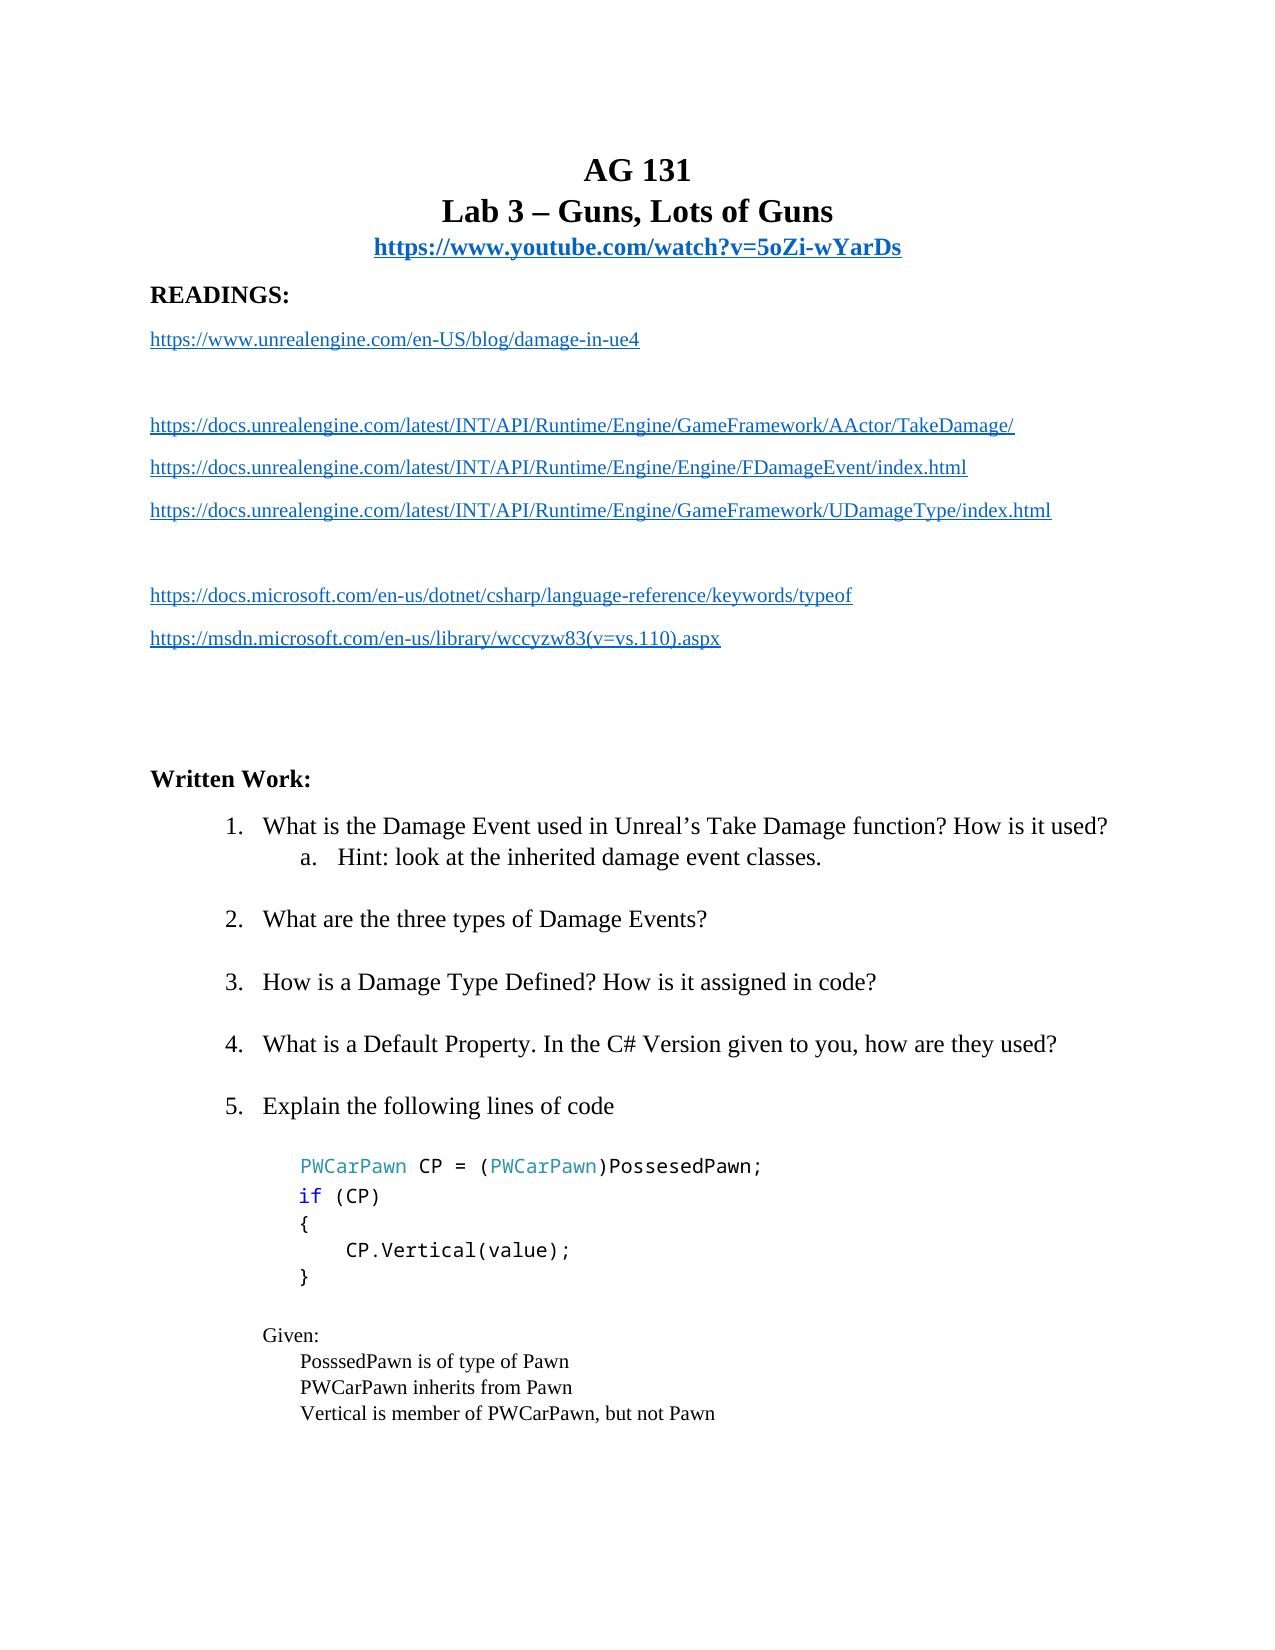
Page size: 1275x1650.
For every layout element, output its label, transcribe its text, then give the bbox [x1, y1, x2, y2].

list Vertical is member of PWCarPawn, but not Pawn [262, 1401, 1125, 1425]
list What are the three types of Damage Events? [225, 904, 1125, 933]
text Written Work: [150, 764, 1125, 792]
list How is a Damage Type Defined? How is it assigned in code? [225, 967, 1125, 995]
text https://docs.microsoft.com/en-us/dotnet/csharp/language-reference/keywords/typeof [150, 583, 1125, 607]
text https://docs.unrealengine.com/latest/INT/API/Runtime/Engine/Engine/FDamageEvent/index.html [150, 455, 1125, 479]
list } [262, 1263, 1125, 1290]
list { [262, 1209, 1125, 1236]
text https://docs.unrealengine.com/latest/INT/API/Runtime/Engine/GameFramework/AActor/TakeDamage/ [150, 413, 1125, 437]
text https://www.unrealengine.com/en-US/blog/damage-in-ue4 [150, 327, 1125, 351]
text https://msdn.microsoft.com/en-us/library/wccyzw83(v=vs.110).aspx [150, 626, 1125, 650]
text AG 131 Lab 3 – Guns, Lots of Guns https://www.youtube.com/watch?v=5oZi-wYarDs [150, 150, 1125, 261]
list PWCarPawn CP = (PWCarPawn)PossesedPawn; [262, 1153, 1125, 1180]
list What is a Default Property. In the C# Version given to you, how are they used? [225, 1029, 1125, 1057]
list Explain the following lines of code [225, 1091, 1125, 1119]
list CP.Vertical(value); [262, 1236, 1125, 1263]
list What is the Damage Event used in Unreal’s Take Damage function? How is it used? [225, 811, 1125, 840]
list if (CP) [262, 1182, 1125, 1209]
text https://docs.unrealengine.com/latest/INT/API/Runtime/Engine/GameFramework/UDamageType/index.html [150, 498, 1125, 522]
list Hint: look at the inherited damage event classes. [300, 842, 1125, 871]
text READINGS: [150, 280, 1125, 308]
list Given: PosssedPawn is of type of Pawn PWCarPawn inherits from Pawn [262, 1323, 1125, 1399]
